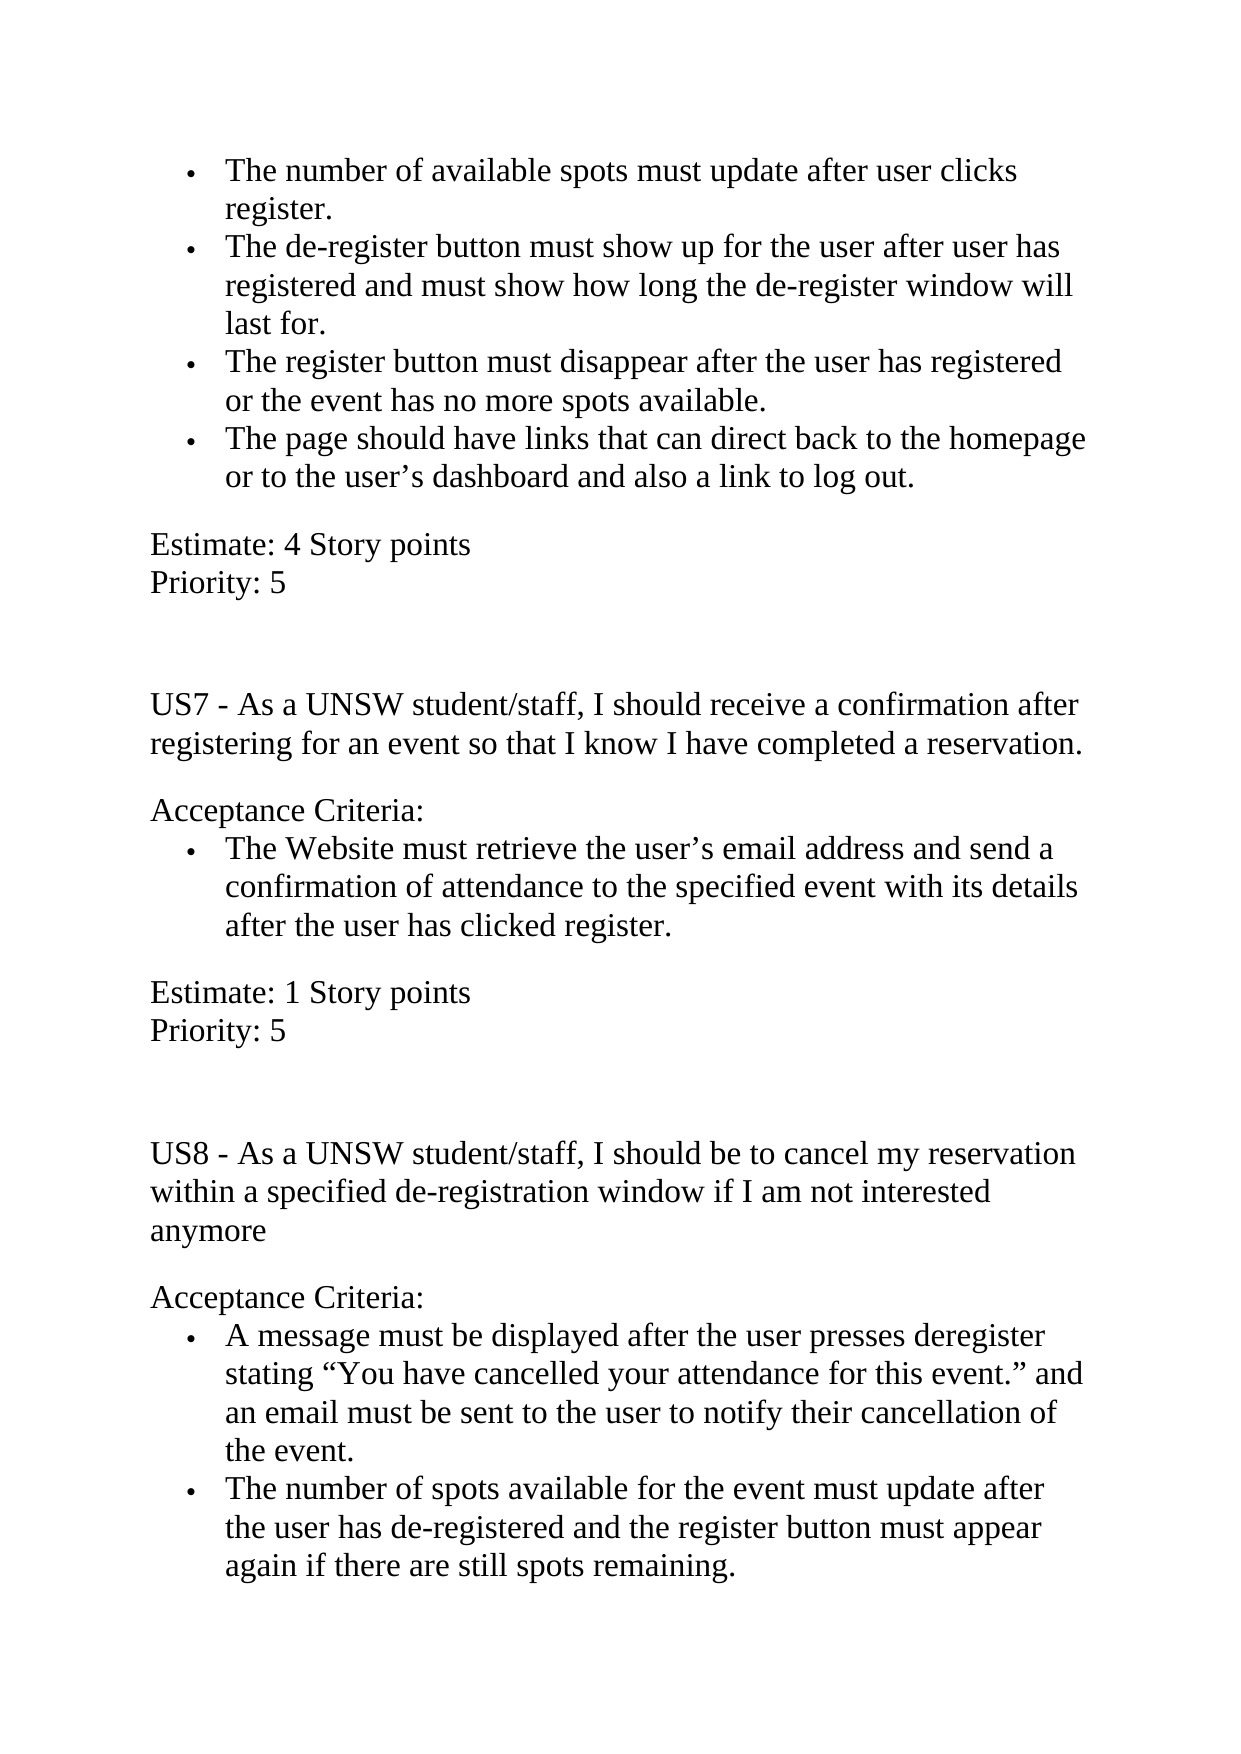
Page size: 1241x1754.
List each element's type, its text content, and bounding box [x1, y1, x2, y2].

text Acceptance Criteria: [150, 790, 1090, 828]
list The register button must disappear after the user has registered or the event has no more spots available. [187, 342, 1090, 418]
text Estimate: 1 Story points [150, 972, 1090, 1011]
text Priority: 5 [150, 1011, 1090, 1049]
list The page should have links that can direct back to the homepage or to the user’s dashboard and also a link to log out. [187, 418, 1090, 495]
list The number of spots available for the event must update after the user has de-registered and the register button must appear again if there are still spots remaining. [187, 1468, 1090, 1583]
list The de-register button must show up for the user after user has registered and must show how long the de-register window will last for. [187, 227, 1090, 342]
text Acceptance Criteria: [150, 1277, 1090, 1315]
text US8 - As a UNSW student/staff, I should be to cancel my reservation within a specified de-registration window if I am not interested anymore [150, 1133, 1090, 1248]
text Priority: 5 [150, 562, 1090, 600]
list A message must be displayed after the user presses deregister stating “You have cancelled your attendance for this event.” and an email must be sent to the user to notify their cancellation of the event. [187, 1315, 1090, 1468]
text US7 - As a UNSW student/staff, I should receive a confirmation after registering for an event so that I know I have completed a reservation. [150, 685, 1090, 761]
list The Website must retrieve the user’s email address and send a confirmation of attendance to the specified event with its details after the user has clicked register. [187, 828, 1090, 943]
text Estimate: 4 Story points [150, 524, 1090, 562]
list The number of available spots must update after user clicks register. [187, 150, 1090, 227]
